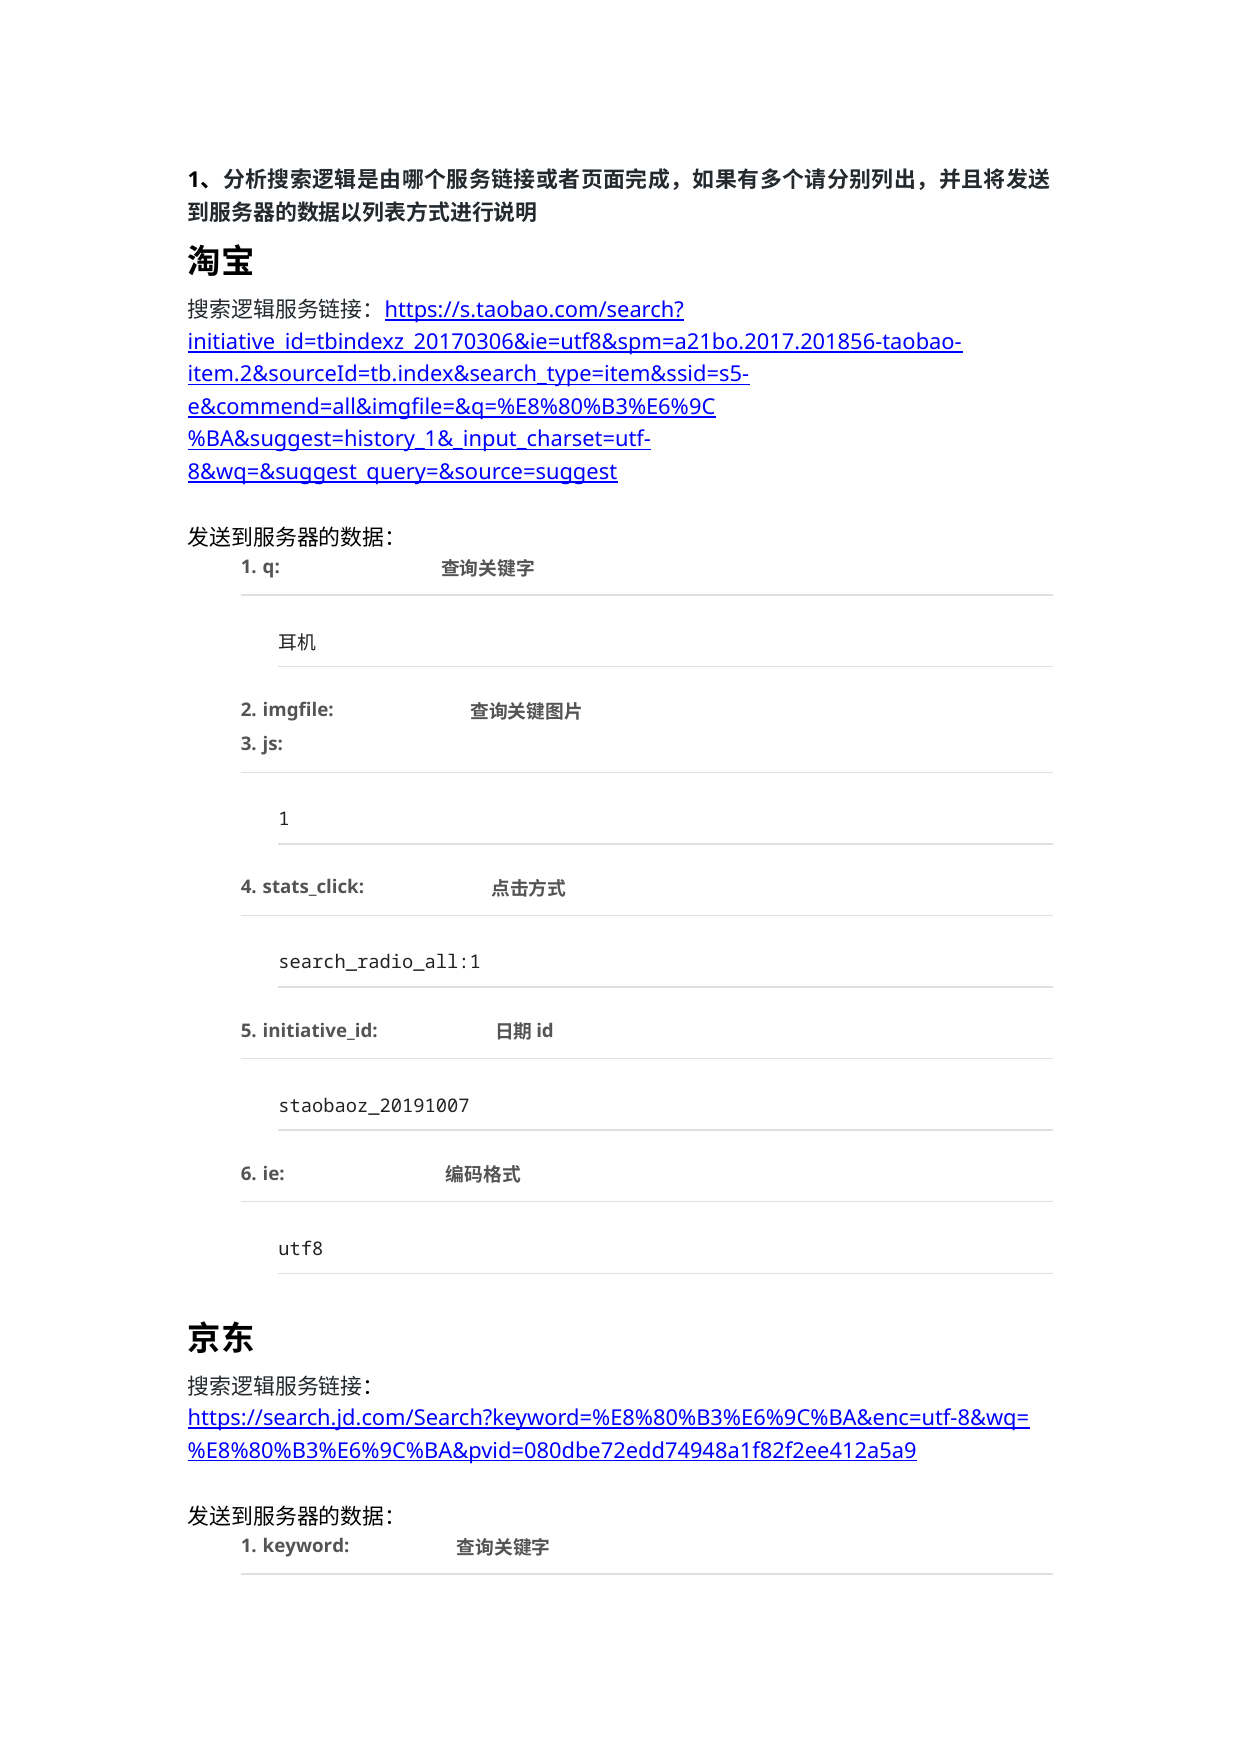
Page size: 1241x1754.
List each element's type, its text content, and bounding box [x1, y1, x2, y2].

text 耳机 [278, 625, 1053, 666]
list q: 查询关键字 [241, 553, 1053, 594]
list stats_click: 点击方式 [241, 874, 1053, 915]
text 1 [278, 802, 1053, 843]
text staobaoz_20191007 [278, 1088, 1053, 1129]
text 京东 [187, 1303, 1053, 1368]
text https://search.jd.com/Search?keyword=%E8%80%B3%E6%9C%BA&enc=utf-8&wq=%E8%80%B3%E6%9C%BA&pvid=080dbe72edd74948a1f82f2ee412a5a9 [187, 1401, 1053, 1466]
text 搜索逻辑服务链接： [187, 1368, 1053, 1401]
text 发送到服务器的数据： [187, 1498, 1053, 1531]
list keyword: 查询关键字 [241, 1532, 1053, 1573]
text search_radio_all:1 [278, 945, 1053, 986]
text 搜索逻辑服务链接：https://s.taobao.com/search?initiative_id=tbindexz_20170306&ie=utf8&spm=a21bo.2017.201856-taobao-item.2&sourceId=tb.index&search_type=item&ssid=s5-e&commend=all&imgfile=&q=%E8%80%B3%E6%9C%BA&suggest=history_1&_input_charset=utf-8&wq=&suggest_query=&source=suggest [187, 292, 1053, 487]
list js: [241, 731, 1053, 772]
text utf8 [278, 1232, 1053, 1273]
list imgfile: 查询关键图片 [241, 697, 1053, 729]
list initiative_id: 日期id [241, 1017, 1053, 1058]
text 淘宝 [187, 227, 1053, 292]
text 1、分析搜索逻辑是由哪个服务链接或者页面完成，如果有多个请分别列出，并且将发送到服务器的数据以列表方式进行说明 [187, 162, 1053, 227]
text 发送到服务器的数据： [187, 519, 1053, 552]
list ie: 编码格式 [241, 1160, 1053, 1201]
